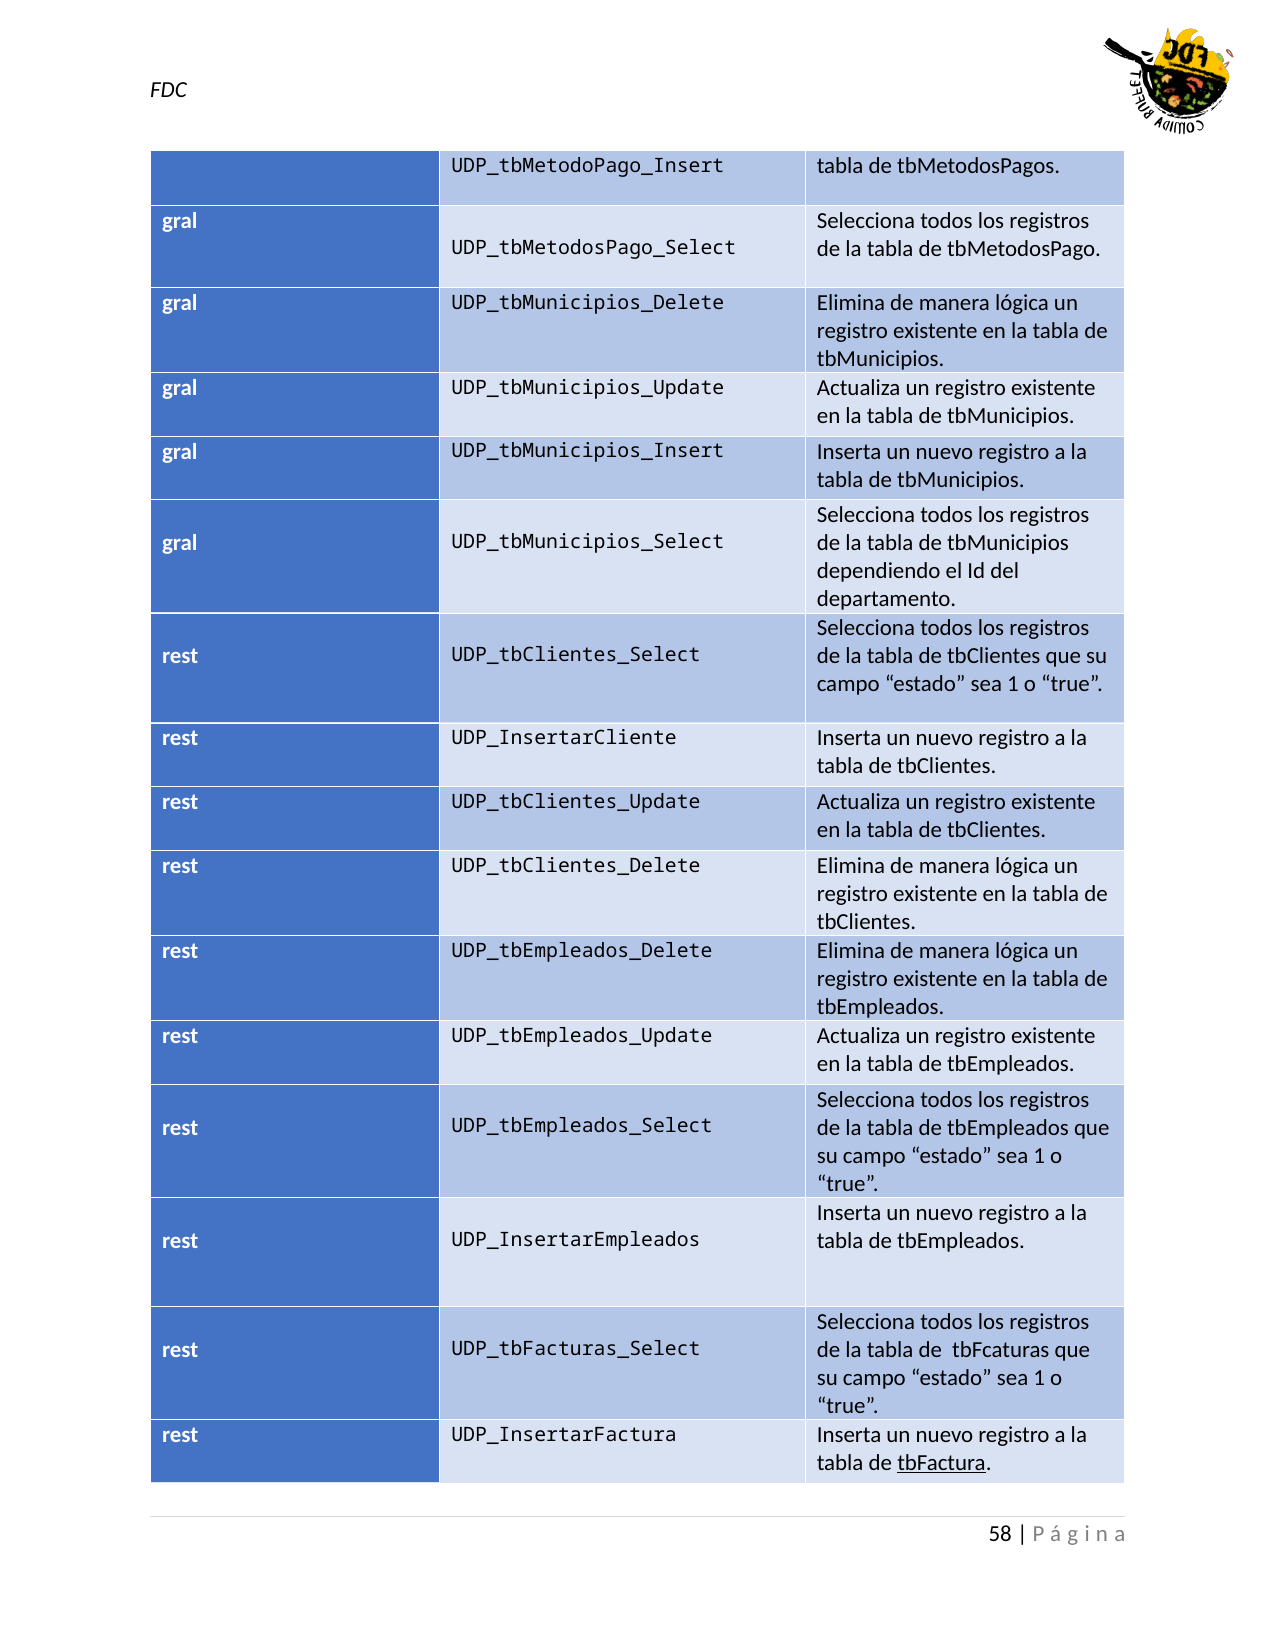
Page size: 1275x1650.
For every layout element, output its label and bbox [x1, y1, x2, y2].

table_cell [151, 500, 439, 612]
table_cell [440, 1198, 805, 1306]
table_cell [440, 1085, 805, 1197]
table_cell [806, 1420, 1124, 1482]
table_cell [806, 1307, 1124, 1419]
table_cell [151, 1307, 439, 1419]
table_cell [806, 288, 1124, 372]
picture [1084, 0, 1275, 171]
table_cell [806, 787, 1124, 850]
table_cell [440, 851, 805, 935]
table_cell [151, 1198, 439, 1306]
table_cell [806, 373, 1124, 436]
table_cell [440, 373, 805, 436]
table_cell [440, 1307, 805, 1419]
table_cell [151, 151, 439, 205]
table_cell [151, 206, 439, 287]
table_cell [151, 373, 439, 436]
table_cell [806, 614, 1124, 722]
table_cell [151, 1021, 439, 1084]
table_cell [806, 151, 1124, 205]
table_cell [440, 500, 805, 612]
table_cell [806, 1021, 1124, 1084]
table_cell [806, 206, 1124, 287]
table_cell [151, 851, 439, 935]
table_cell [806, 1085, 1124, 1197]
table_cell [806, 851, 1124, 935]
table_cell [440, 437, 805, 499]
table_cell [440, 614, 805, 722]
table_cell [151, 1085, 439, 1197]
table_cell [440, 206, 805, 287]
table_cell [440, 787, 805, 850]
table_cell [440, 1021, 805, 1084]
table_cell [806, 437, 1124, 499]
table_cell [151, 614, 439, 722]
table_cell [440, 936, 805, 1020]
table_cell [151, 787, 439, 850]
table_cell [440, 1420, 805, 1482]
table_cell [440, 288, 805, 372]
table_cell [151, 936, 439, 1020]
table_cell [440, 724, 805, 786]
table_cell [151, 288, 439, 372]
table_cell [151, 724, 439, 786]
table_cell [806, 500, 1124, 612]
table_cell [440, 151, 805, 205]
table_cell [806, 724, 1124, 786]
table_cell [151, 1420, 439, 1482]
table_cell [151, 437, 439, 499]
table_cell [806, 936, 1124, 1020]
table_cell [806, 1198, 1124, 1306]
